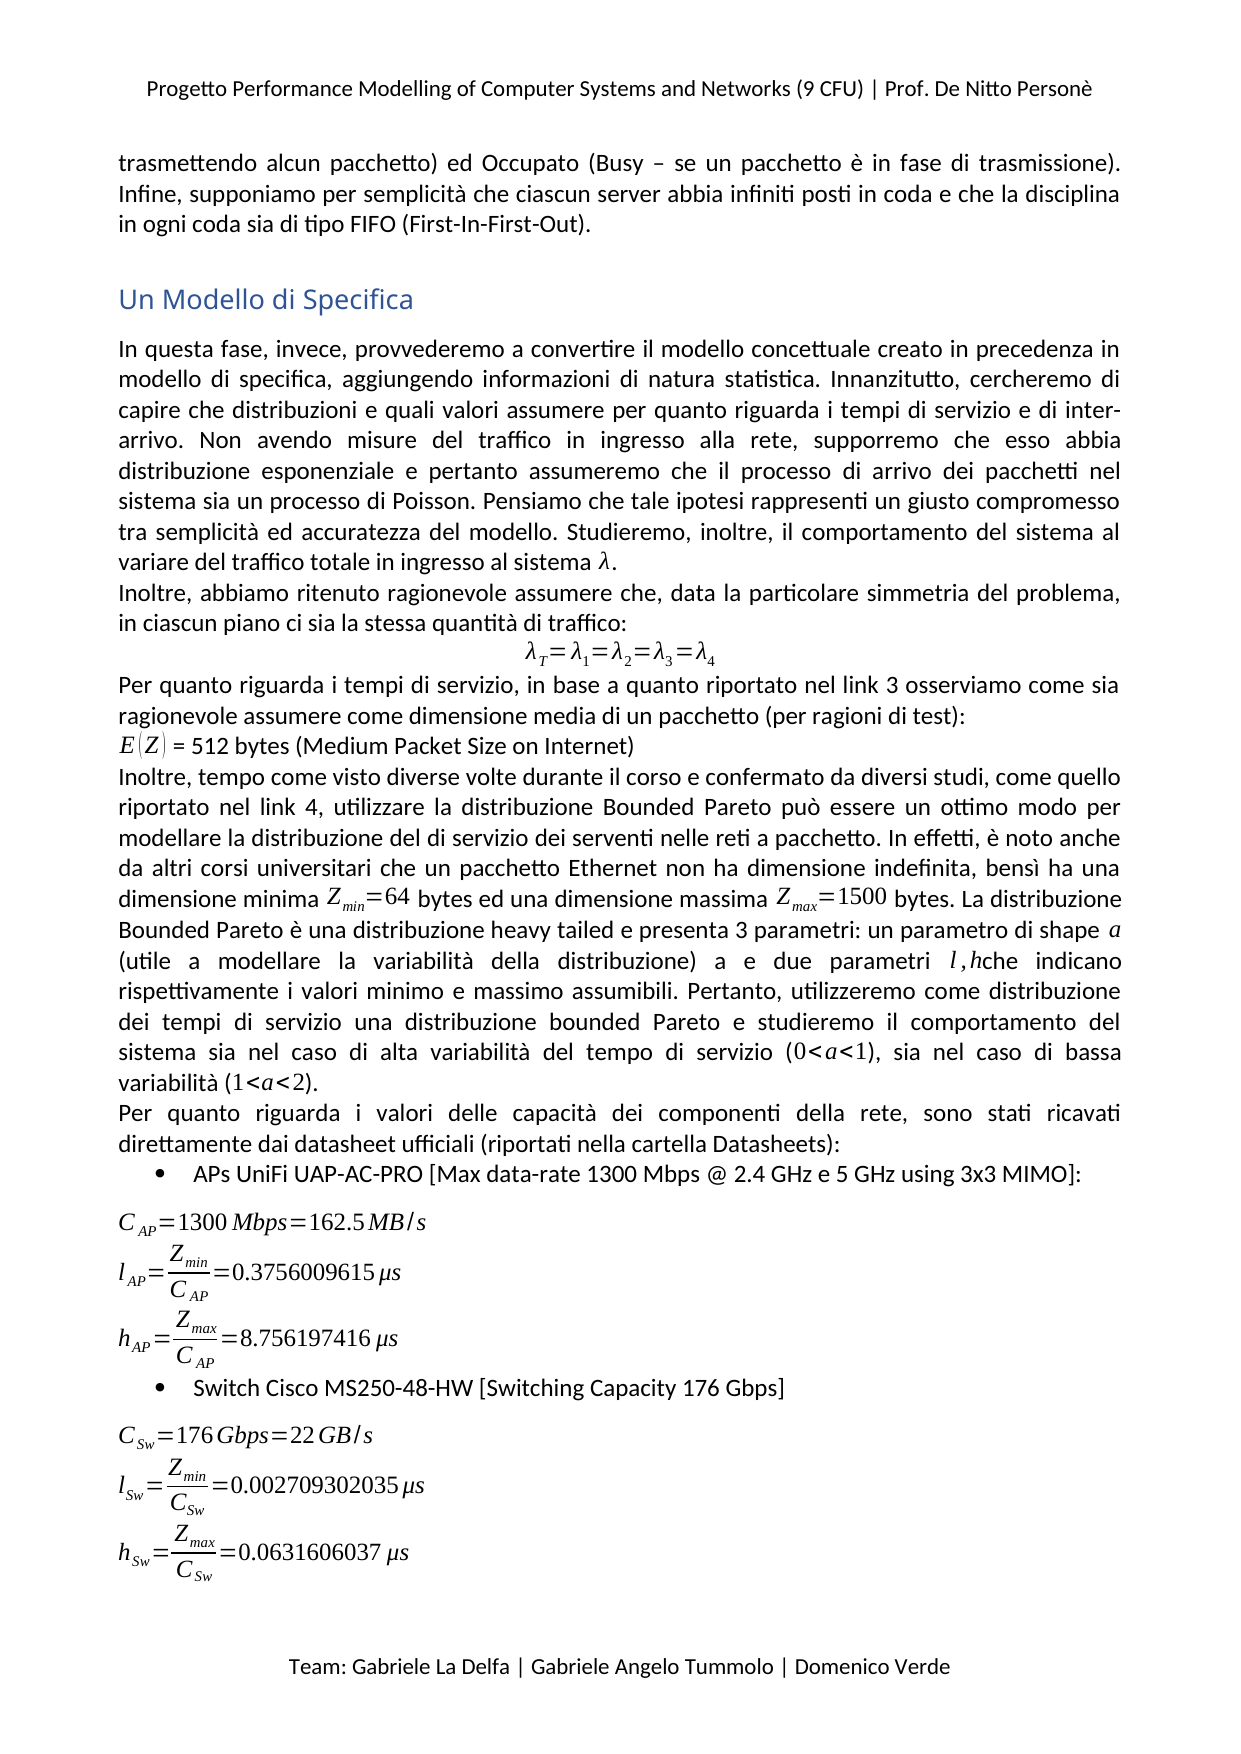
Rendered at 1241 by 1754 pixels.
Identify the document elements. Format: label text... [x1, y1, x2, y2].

list Switch Cisco MS250-48-HW [Switching Capacity 176 Gbps] [156, 1372, 1122, 1403]
subtitle Un Modello di Specifica [118, 280, 1122, 317]
text Per quanto riguarda i tempi di servizio, in base a quanto riportato nel link 3 osserviamo come sia ragionevole assumere come dimensione media di un pacchetto (per ragioni di test): [118, 669, 1122, 730]
text Inoltre, abbiamo ritenuto ragionevole assumere che, data la particolare simmetria del problema, in ciascun piano ci sia la stessa quantità di traffico: [118, 577, 1122, 638]
text = 512 bytes (Medium Packet Size on Internet) [118, 730, 1122, 761]
text In questa fase, invece, provvederemo a convertire il modello concettuale creato in precedenza in modello di specifica, aggiungendo informazioni di natura statistica. Innanzitutto, cercheremo di capire che distribuzioni e quali valori assumere per quanto riguarda i tempi di servizio e di inter-arrivo. Non avendo misure del traffico in ingresso alla rete, supporremo che esso abbia distribuzione esponenziale e pertanto assumeremo che il processo di arrivo dei pacchetti nel sistema sia un processo di Poisson. Pensiamo che tale ipotesi rappresenti un giusto compromesso tra semplicità ed accuratezza del modello. Studieremo, inoltre, il comportamento del sistema al variare del traffico totale in ingresso al sistema . [118, 333, 1122, 577]
text Per quanto riguarda i valori delle capacità dei componenti della rete, sono stati ricavati direttamente dai datasheet ufficiali (riportati nella cartella Datasheets): [118, 1097, 1122, 1158]
list APs UniFi UAP-AC-PRO [Max data-rate 1300 Mbps @ 2.4 GHz e 5 GHz using 3x3 MIMO]: [156, 1158, 1122, 1189]
text Inoltre, tempo come visto diverse volte durante il corso e confermato da diversi studi, come quello riportato nel link 4, utilizzare la distribuzione Bounded Pareto può essere un ottimo modo per modellare la distribuzione del di servizio dei serventi nelle reti a pacchetto. In effetti, è noto anche da altri corsi universitari che un pacchetto Ethernet non ha dimensione indefinita, bensì ha una dimensione minima bytes ed una dimensione massima bytes. La distribuzione Bounded Pareto è una distribuzione heavy tailed e presenta 3 parametri: un parametro di shape (utile a modellare la variabilità della distribuzione) a e due parametri che indicano rispettivamente i valori minimo e massimo assumibili. Pertanto, utilizzeremo come distribuzione dei tempi di servizio una distribuzione bounded Pareto e studieremo il comportamento del sistema sia nel caso di alta variabilità del tempo di servizio (), sia nel caso di bassa variabilità (). [118, 761, 1122, 1097]
